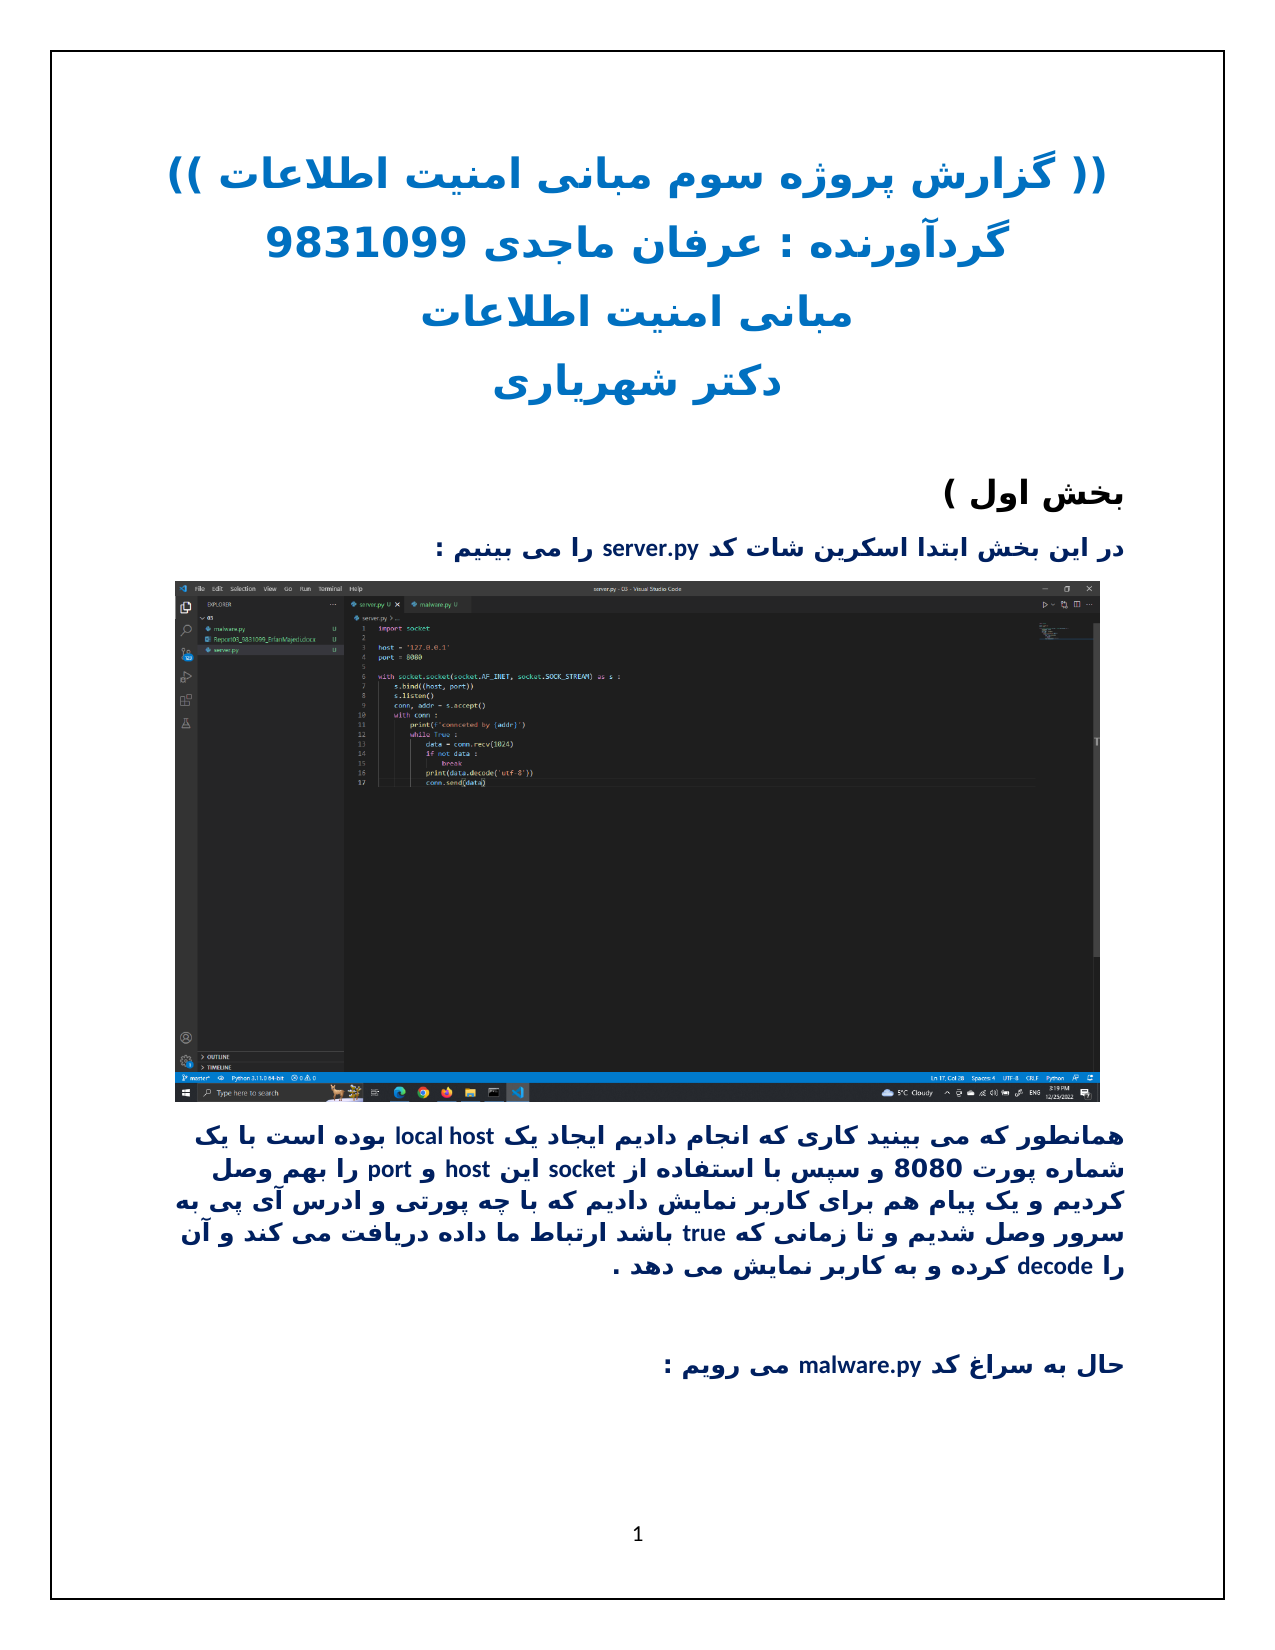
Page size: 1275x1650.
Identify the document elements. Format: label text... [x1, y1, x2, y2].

text گردآورنده : عرفان ماجدی 9831099 [150, 219, 1125, 268]
picture [175, 581, 1100, 1102]
text همانطور که می بینید کاری که انجام دادیم ایجاد یک local host بوده است با یک شماره پورت 8080 و سپس با استفاده از socket این host و port را بهم وصل کردیم و یک پیام هم برای کاربر نمایش دادیم که با چه پورتی و ادرس آی پی به سرور وصل شدیم و تا زمانی که true باشد ارتباط ما داده دریافت می کند و آن را decode کرده و به کاربر نمایش می دهد . [150, 1120, 1125, 1281]
text در این بخش ابتدا اسکرین شات کد server.py را می بینیم : [150, 532, 1125, 562]
text بخش اول ) [150, 473, 1125, 512]
text مبانی امنیت اطلاعات [150, 288, 1125, 337]
text (( گزارش پروژه سوم مبانی امنیت اطلاعات )) [150, 150, 1125, 198]
text دکتر شهریاری [150, 357, 1125, 406]
text حال به سراغ کد malware.py می رویم : [150, 1349, 1125, 1380]
